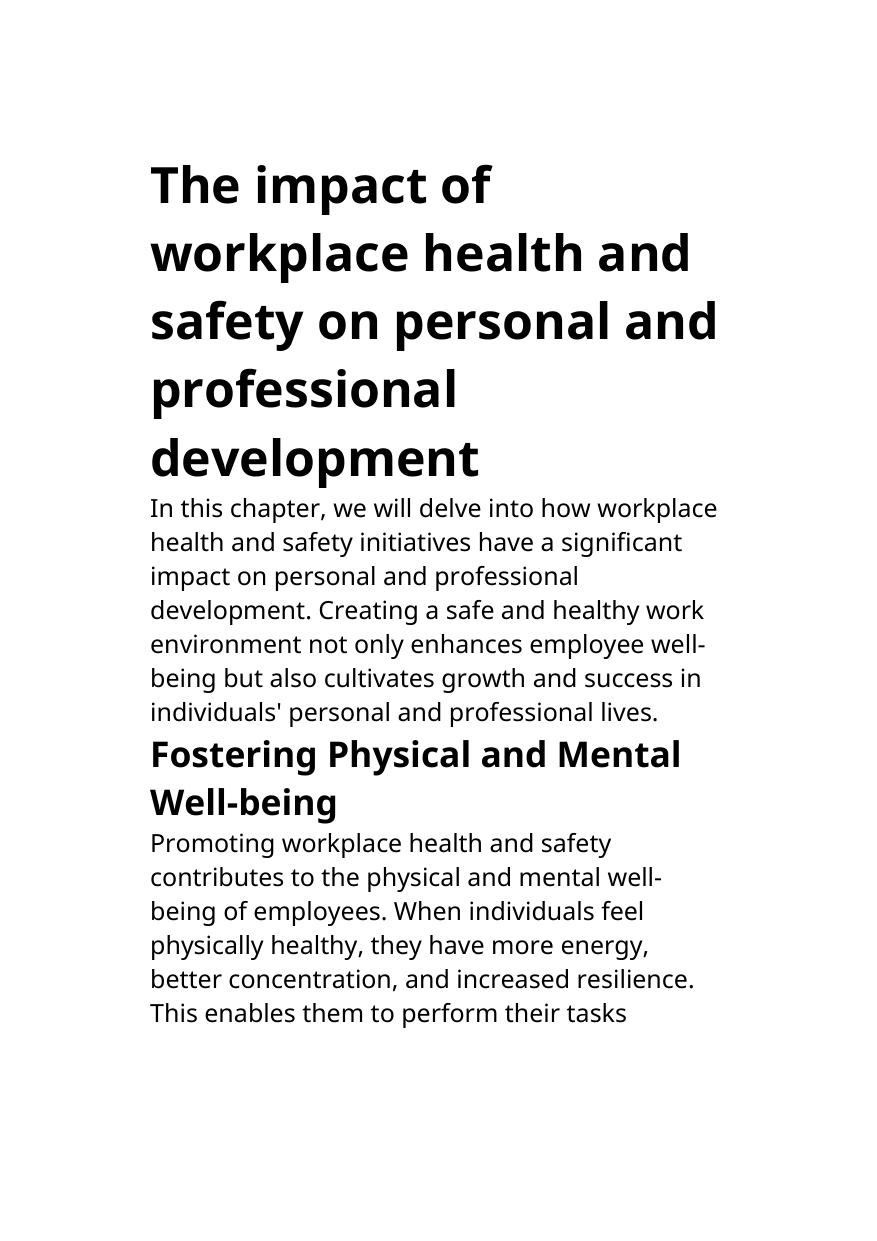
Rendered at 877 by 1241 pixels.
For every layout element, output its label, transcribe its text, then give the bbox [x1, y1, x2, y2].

subtitle Fostering Physical and Mental Well-being [150, 729, 727, 826]
text In this chapter, we will delve into how workplace health and safety initiatives have a significant impact on personal and professional development. Creating a safe and healthy work environment not only enhances employee well-being but also cultivates growth and success in individuals' personal and professional lives. [150, 491, 727, 729]
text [150, 826, 727, 1030]
subtitle The impact of workplace health and safety on personal and professional development [150, 150, 727, 491]
